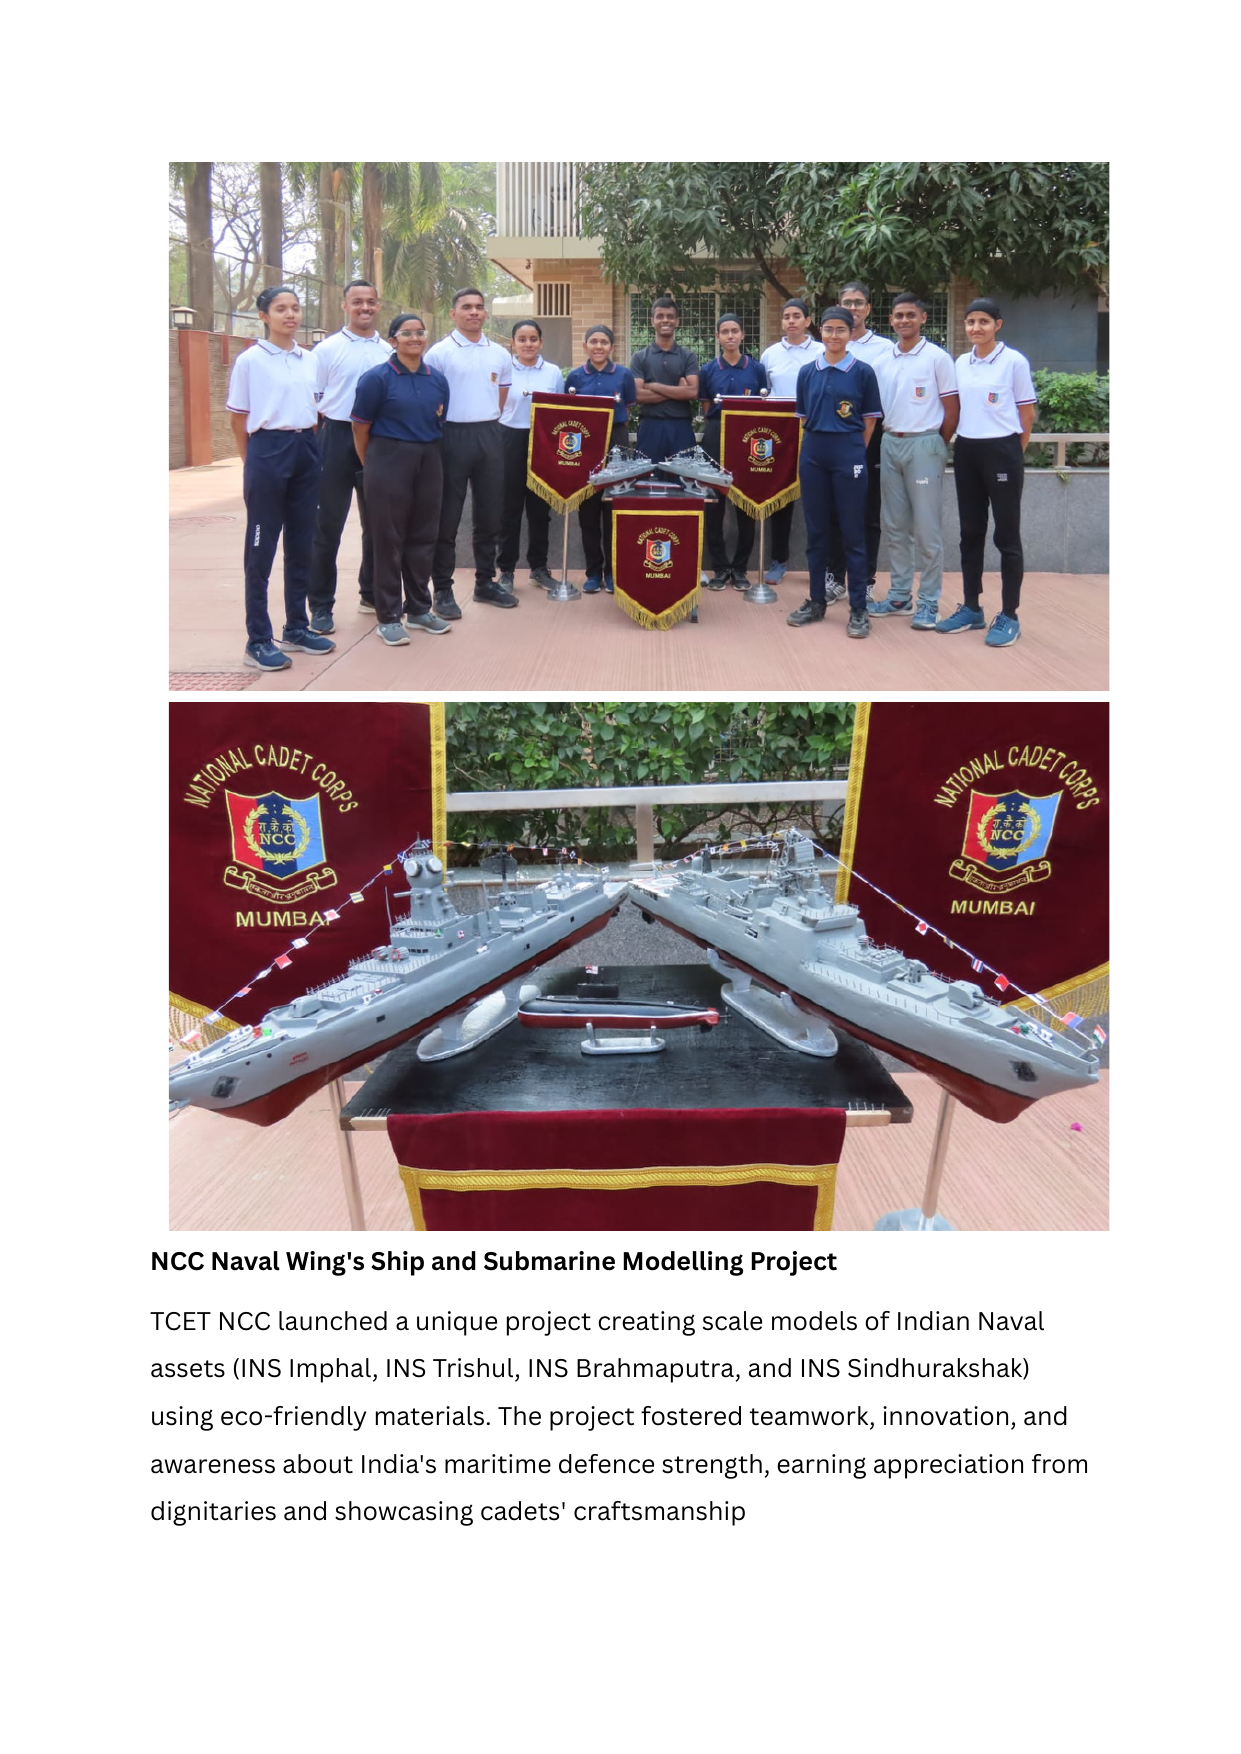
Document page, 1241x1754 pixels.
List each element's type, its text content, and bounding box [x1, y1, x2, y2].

text NCC Naval Wing's Ship and Submarine Modelling Project [150, 1243, 1090, 1277]
picture [168, 702, 1110, 1231]
text TCET NCC launched a unique project creating scale models of Indian Naval assets (INS Imphal, INS Trishul, INS Brahmaputra, and INS Sindhurakshak) using eco-friendly materials. The project fostered teamwork, innovation, and awareness about India's maritime defence strength, earning appreciation from dignitaries and showcasing cadets' craftsmanship [150, 1303, 1090, 1528]
picture [168, 162, 1110, 691]
